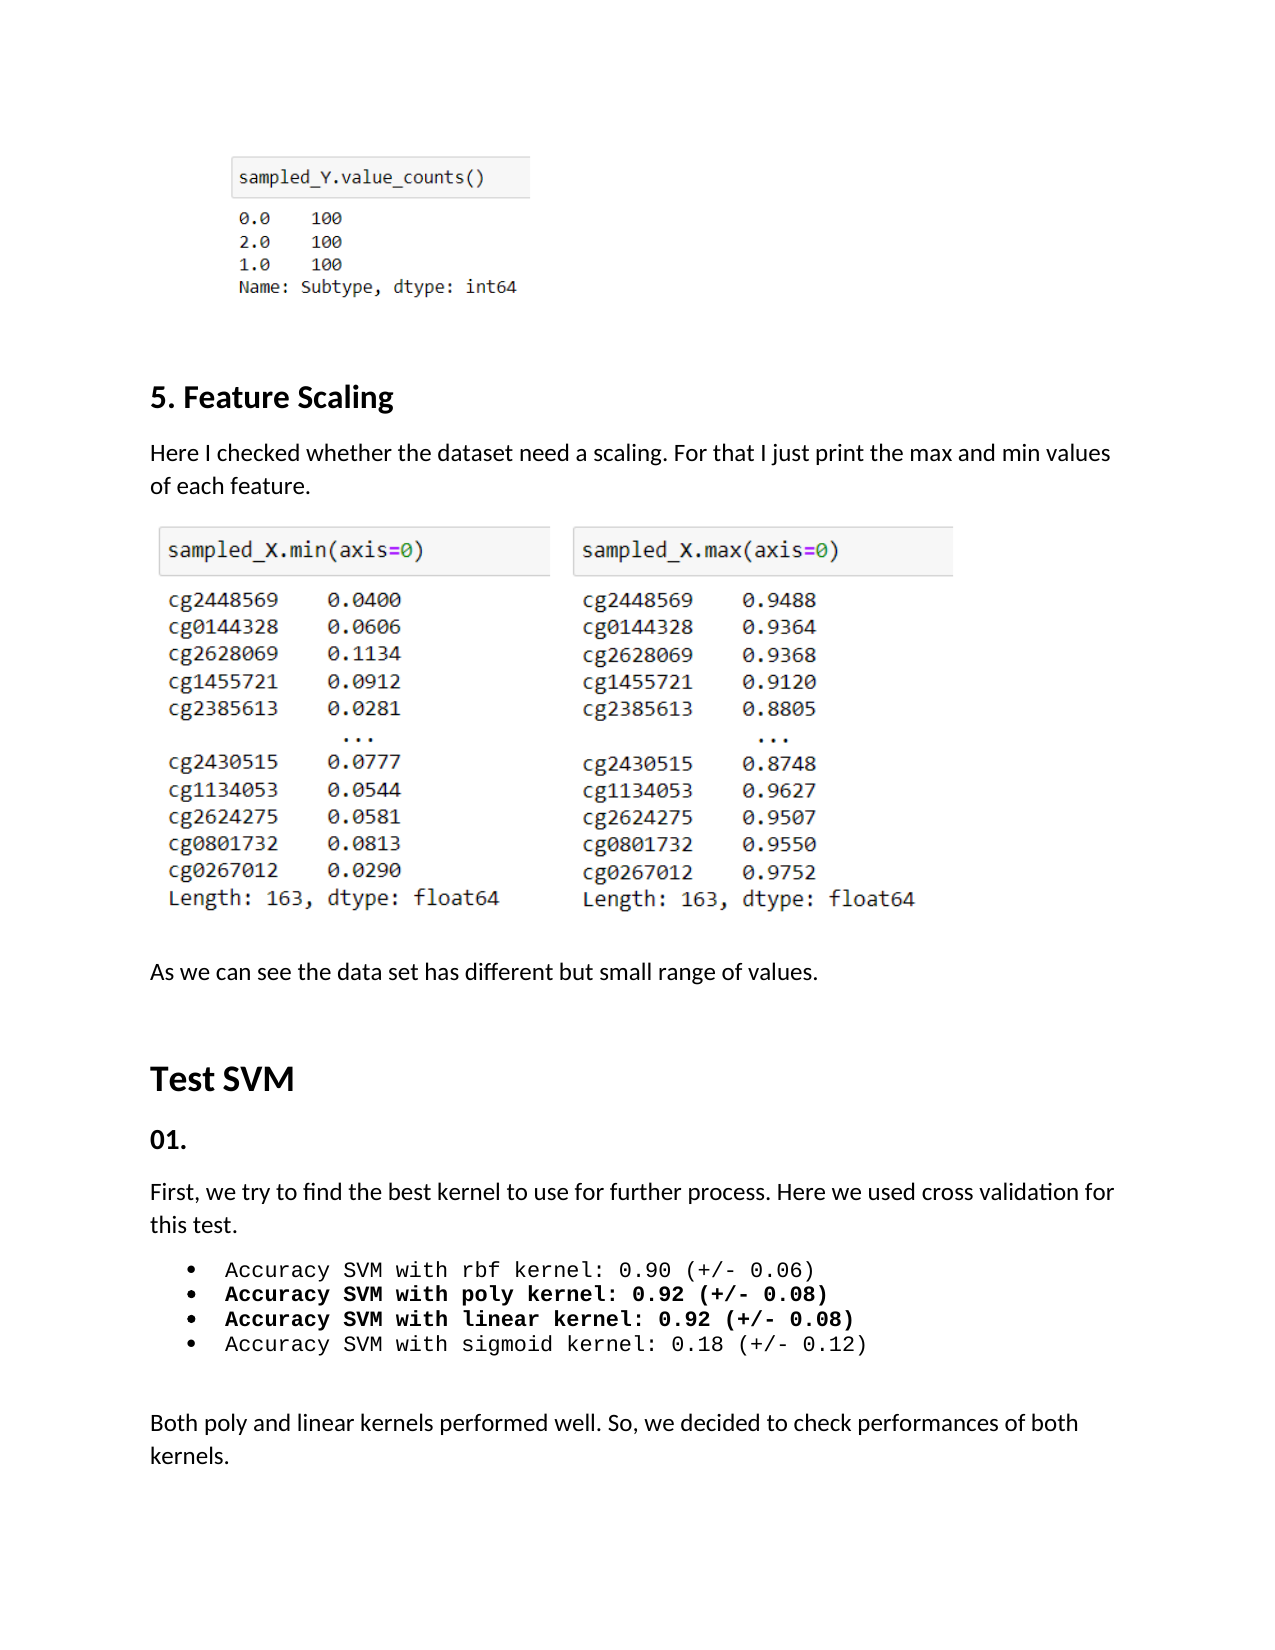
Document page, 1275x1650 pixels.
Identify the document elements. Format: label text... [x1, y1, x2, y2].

text Both poly and linear kernels performed well. So, we decided to check performances of both kernels. [150, 1407, 1125, 1471]
list Accuracy SVM with poly kernel: 0.92 (+/- 0.08) [187, 1283, 1125, 1308]
picture [150, 519, 550, 932]
text As we can see the data set has different but small range of values. [150, 956, 1125, 986]
text 5. Feature Scaling [150, 376, 1125, 417]
text First, we try to find the best kernel to use for further process. Here we used cross validation for this test. [150, 1176, 1125, 1240]
text 01. [150, 1121, 1125, 1157]
list Accuracy SVM with linear kernel: 0.92 (+/- 0.08) [187, 1308, 1125, 1333]
text Test SVM [150, 1055, 1125, 1101]
picture [568, 519, 954, 937]
text Here I checked whether the dataset need a scaling. For that I just print the max and min values of each feature. [150, 437, 1125, 500]
list Accuracy SVM with rbf kernel: 0.90 (+/- 0.06) [187, 1259, 1125, 1283]
list Accuracy SVM with sigmoid kernel: 0.18 (+/- 0.12) [187, 1333, 1125, 1358]
